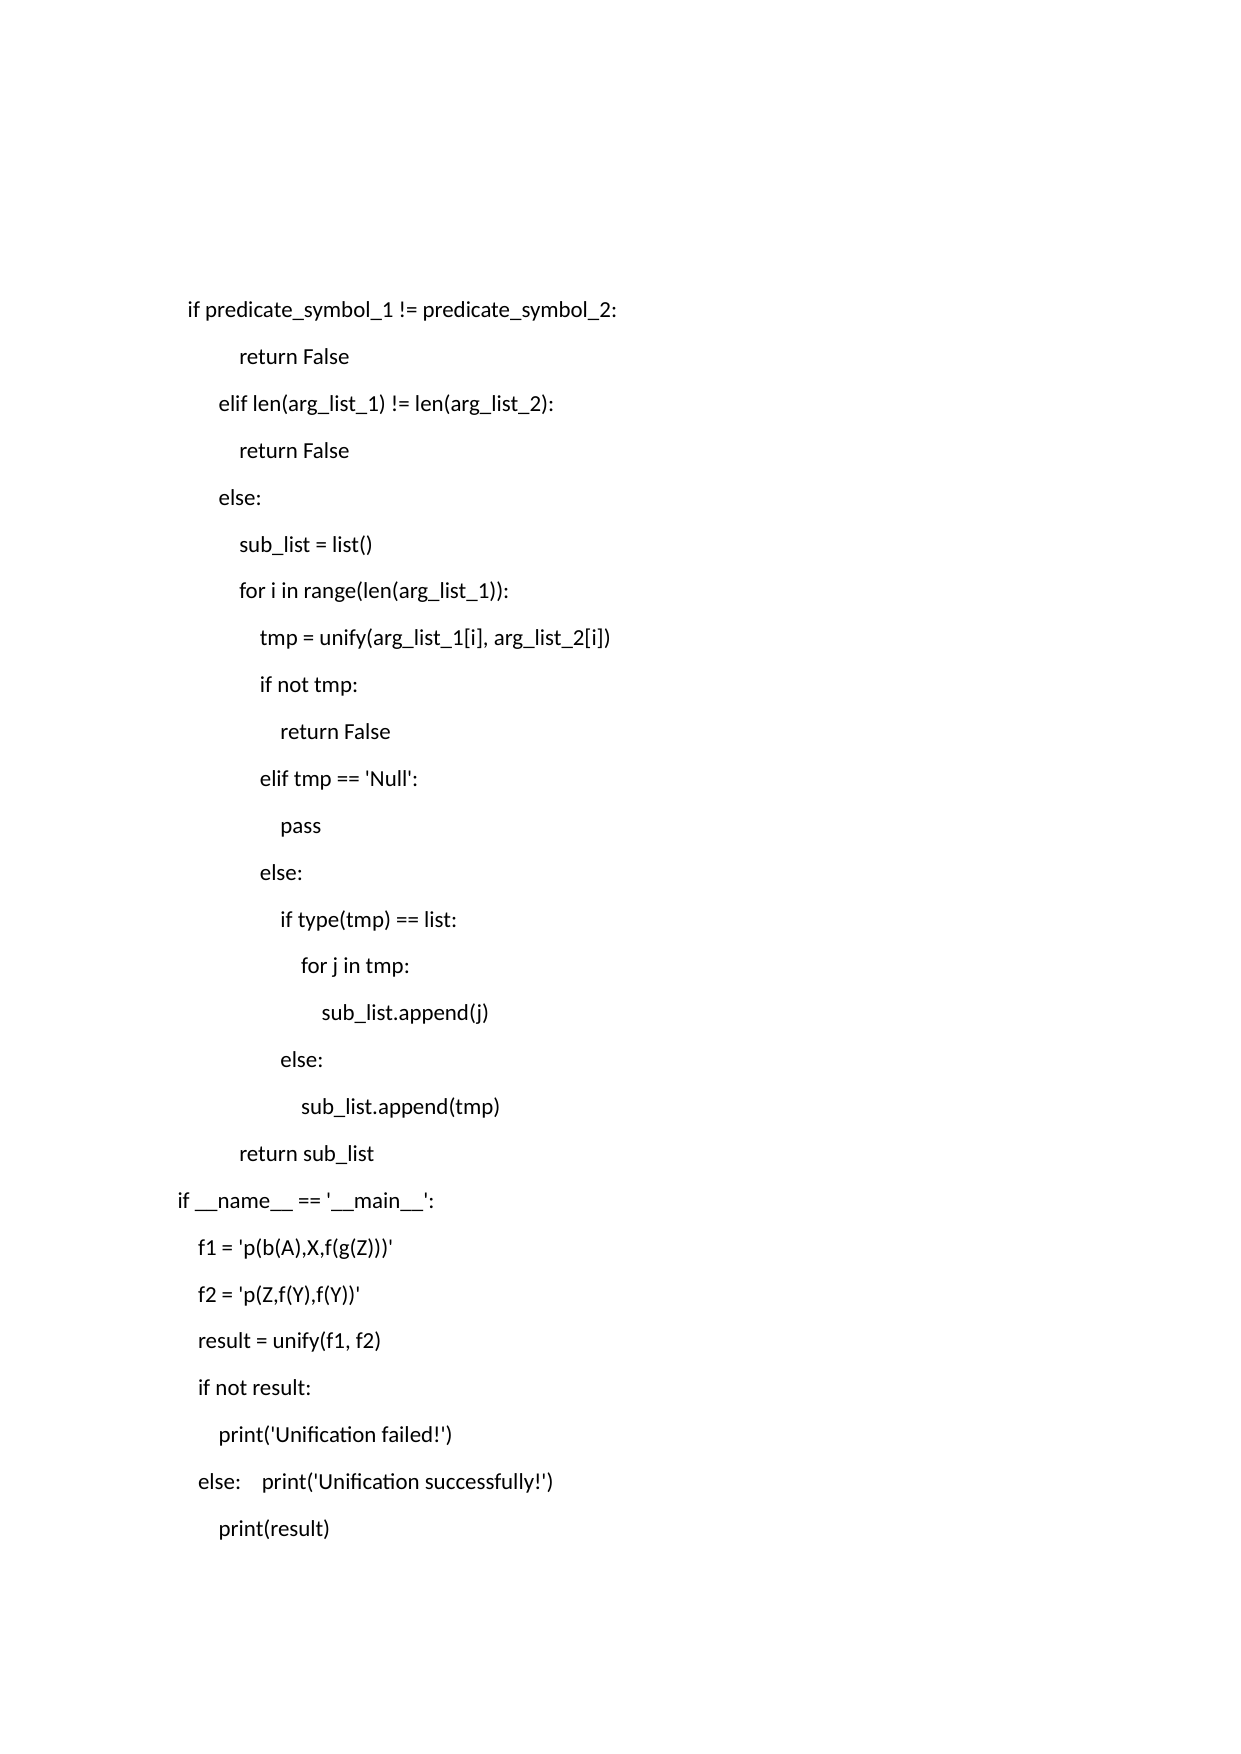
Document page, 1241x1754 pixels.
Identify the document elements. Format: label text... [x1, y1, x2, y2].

text print(result) [177, 1514, 1063, 1542]
text elif len(arg_list_1) != len(arg_list_2): [177, 389, 1063, 417]
text if type(tmp) == list: [177, 905, 1063, 933]
text return False [177, 717, 1063, 745]
text tmp = unify(arg_list_1[i], arg_list_2[i]) [177, 623, 1063, 651]
text elif tmp == 'Null': [177, 764, 1063, 792]
text sub_list.append(tmp) [177, 1092, 1063, 1120]
text else: print('Unification successfully!') [177, 1467, 1063, 1495]
text return sub_list [177, 1139, 1063, 1167]
text return False [177, 342, 1063, 370]
text else: [177, 858, 1063, 886]
text if not tmp: [177, 670, 1063, 698]
text if not result: [177, 1373, 1063, 1401]
text result = unify(f1, f2) [177, 1327, 1063, 1354]
text if predicate_symbol_1 != predicate_symbol_2: [177, 295, 1063, 323]
text pass [177, 811, 1063, 839]
text f2 = 'p(Z,f(Y),f(Y))' [177, 1280, 1063, 1308]
text print('Unification failed!') [177, 1420, 1063, 1448]
text f1 = 'p(b(A),X,f(g(Z)))' [177, 1233, 1063, 1261]
text sub_list.append(j) [177, 998, 1063, 1026]
text return False [177, 436, 1063, 464]
text for i in range(len(arg_list_1)): [177, 577, 1063, 604]
text sub_list = list() [177, 530, 1063, 558]
text for j in tmp: [177, 952, 1063, 979]
text if __name__ == '__main__': [177, 1186, 1063, 1214]
text else: [177, 1045, 1063, 1073]
text else: [177, 483, 1063, 511]
